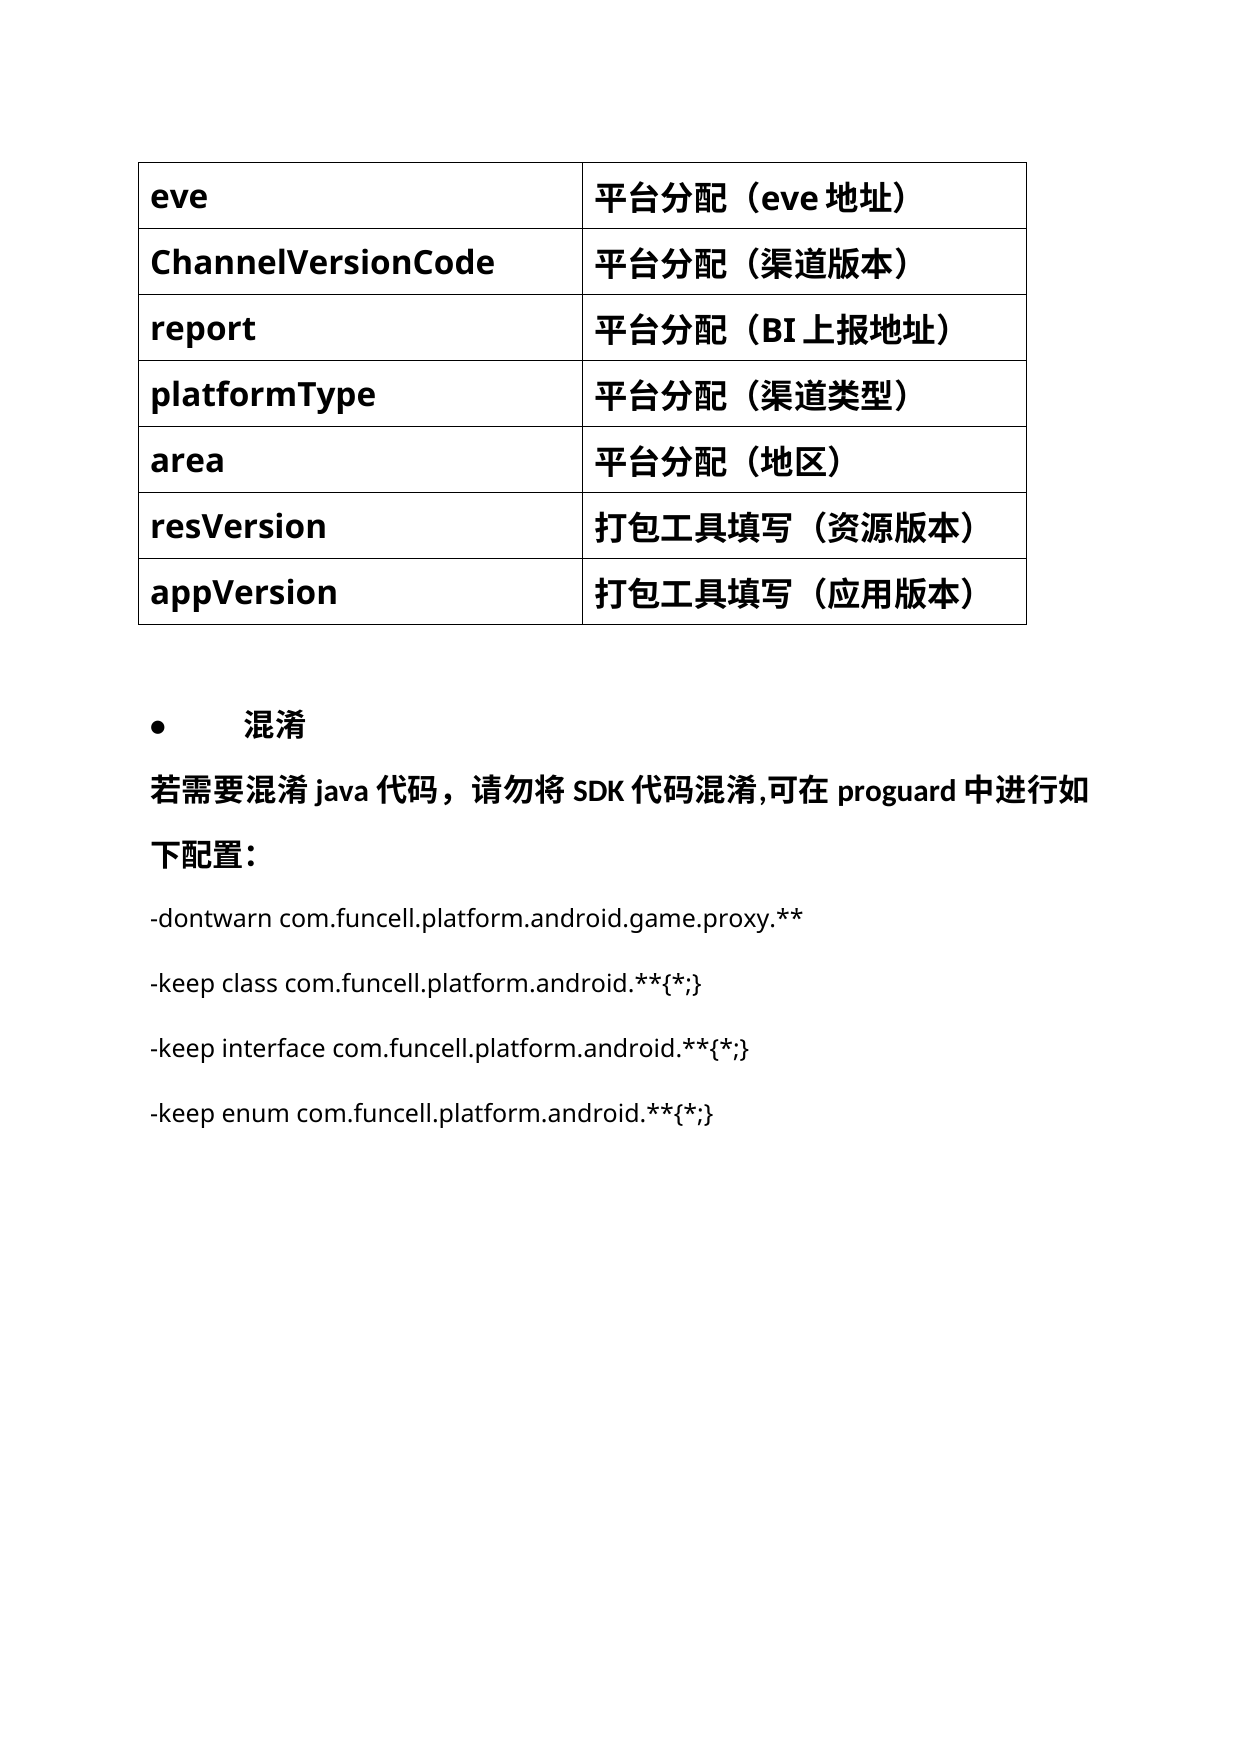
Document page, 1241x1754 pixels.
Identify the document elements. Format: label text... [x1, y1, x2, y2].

table_cell report [139, 295, 582, 360]
table_cell 打包工具填写（应用版本） [583, 559, 1026, 624]
text -keep class com.funcell.platform.android.**{*;} -keep interface com.funcell.platform.android.**{*;} -keep enum com.funcell.platform.android.**{*;} [150, 950, 1090, 1145]
table_cell ChannelVersionCode [139, 229, 582, 294]
table_cell platformType [139, 361, 582, 426]
list 混淆 [150, 690, 1090, 755]
table_cell resVersion [139, 493, 582, 558]
table_cell 打包工具填写（资源版本） [583, 493, 1026, 558]
table_cell area [139, 427, 582, 492]
text -dontwarn com.funcell.platform.android.game.proxy.** [150, 885, 1090, 950]
table_cell 平台分配（eve地址） [583, 163, 1026, 228]
table_cell appVersion [139, 559, 582, 624]
table_cell 平台分配（地区） [583, 427, 1026, 492]
table_cell 平台分配（渠道版本） [583, 229, 1026, 294]
table_cell 平台分配（渠道类型） [583, 361, 1026, 426]
text 若需要混淆java代码，请勿将SDK代码混淆,可在proguard中进行如下配置： [150, 755, 1090, 885]
table_cell eve [139, 163, 582, 228]
table_cell 平台分配（BI上报地址） [583, 295, 1026, 360]
